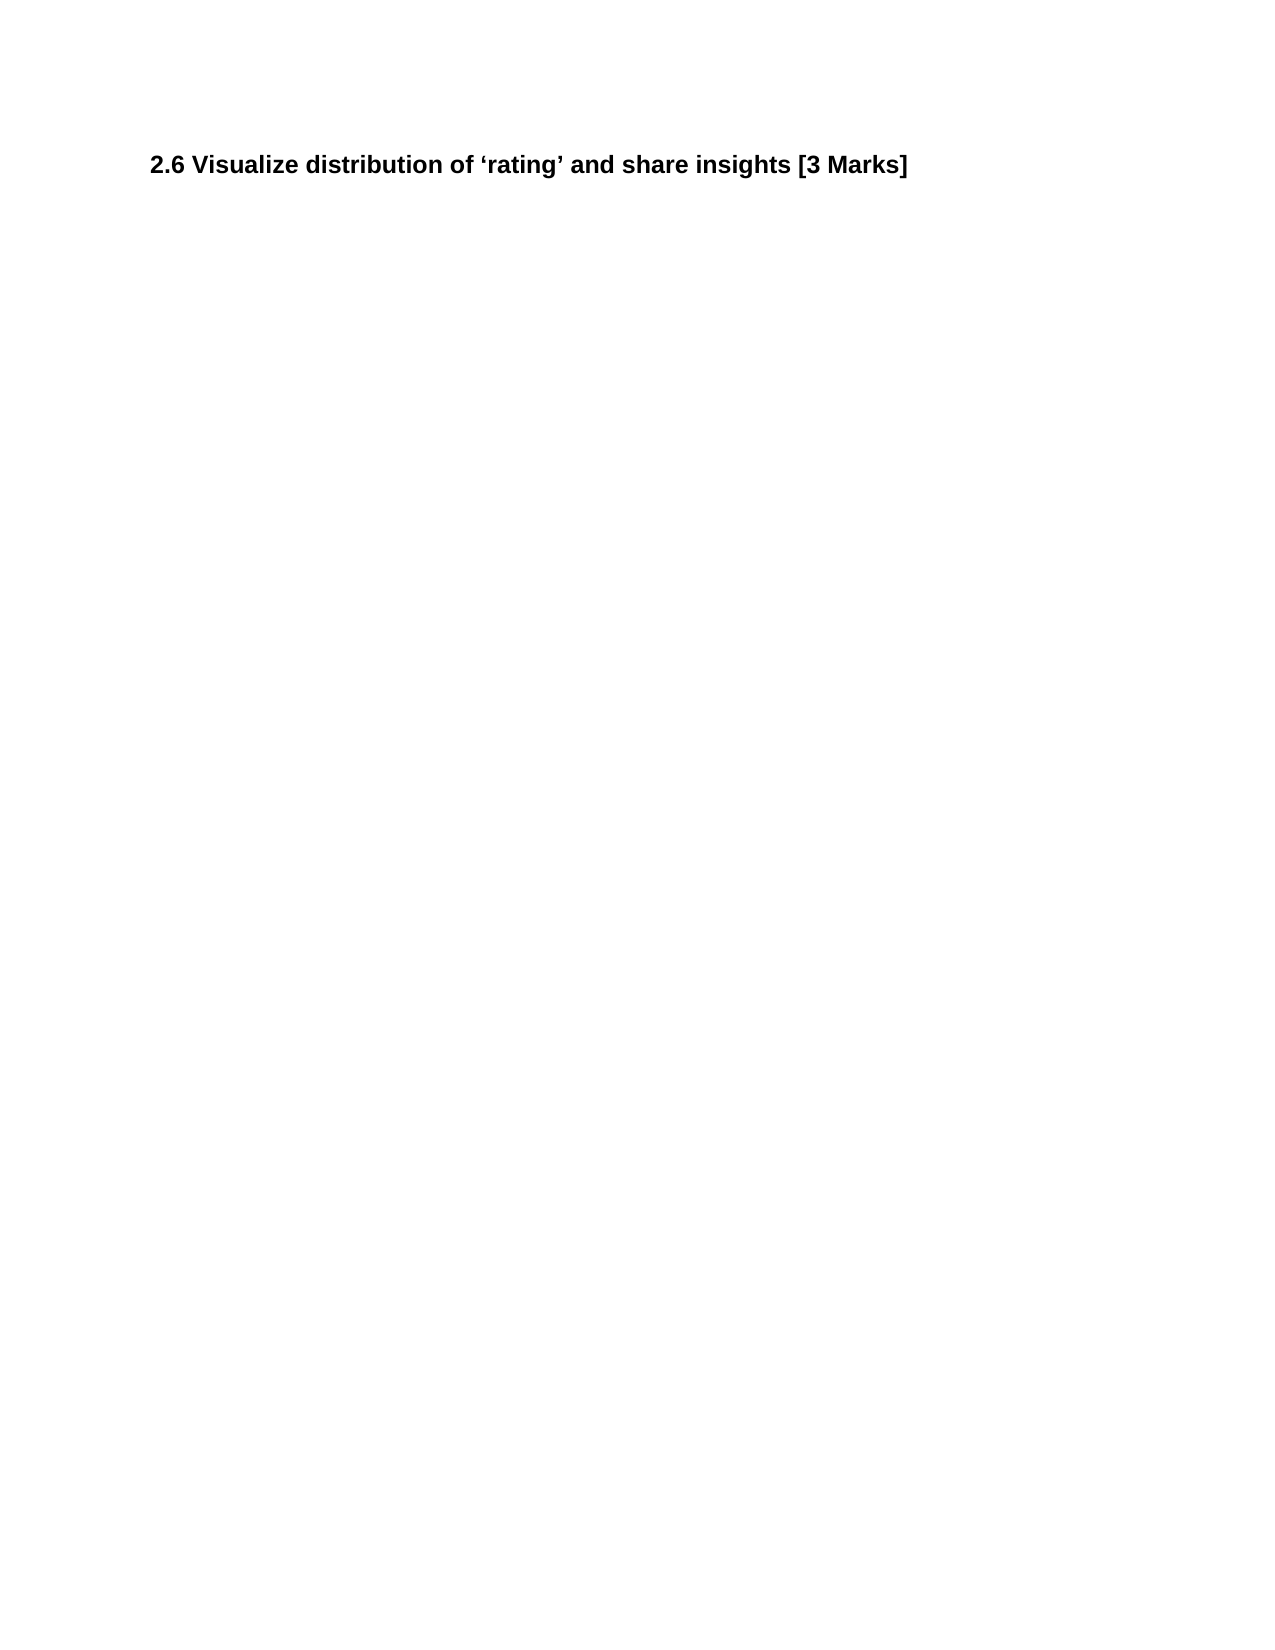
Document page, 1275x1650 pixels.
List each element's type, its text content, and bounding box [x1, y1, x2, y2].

text 2.6 Visualize distribution of ‘rating’ and share insights [3 Marks] [150, 150, 1125, 179]
